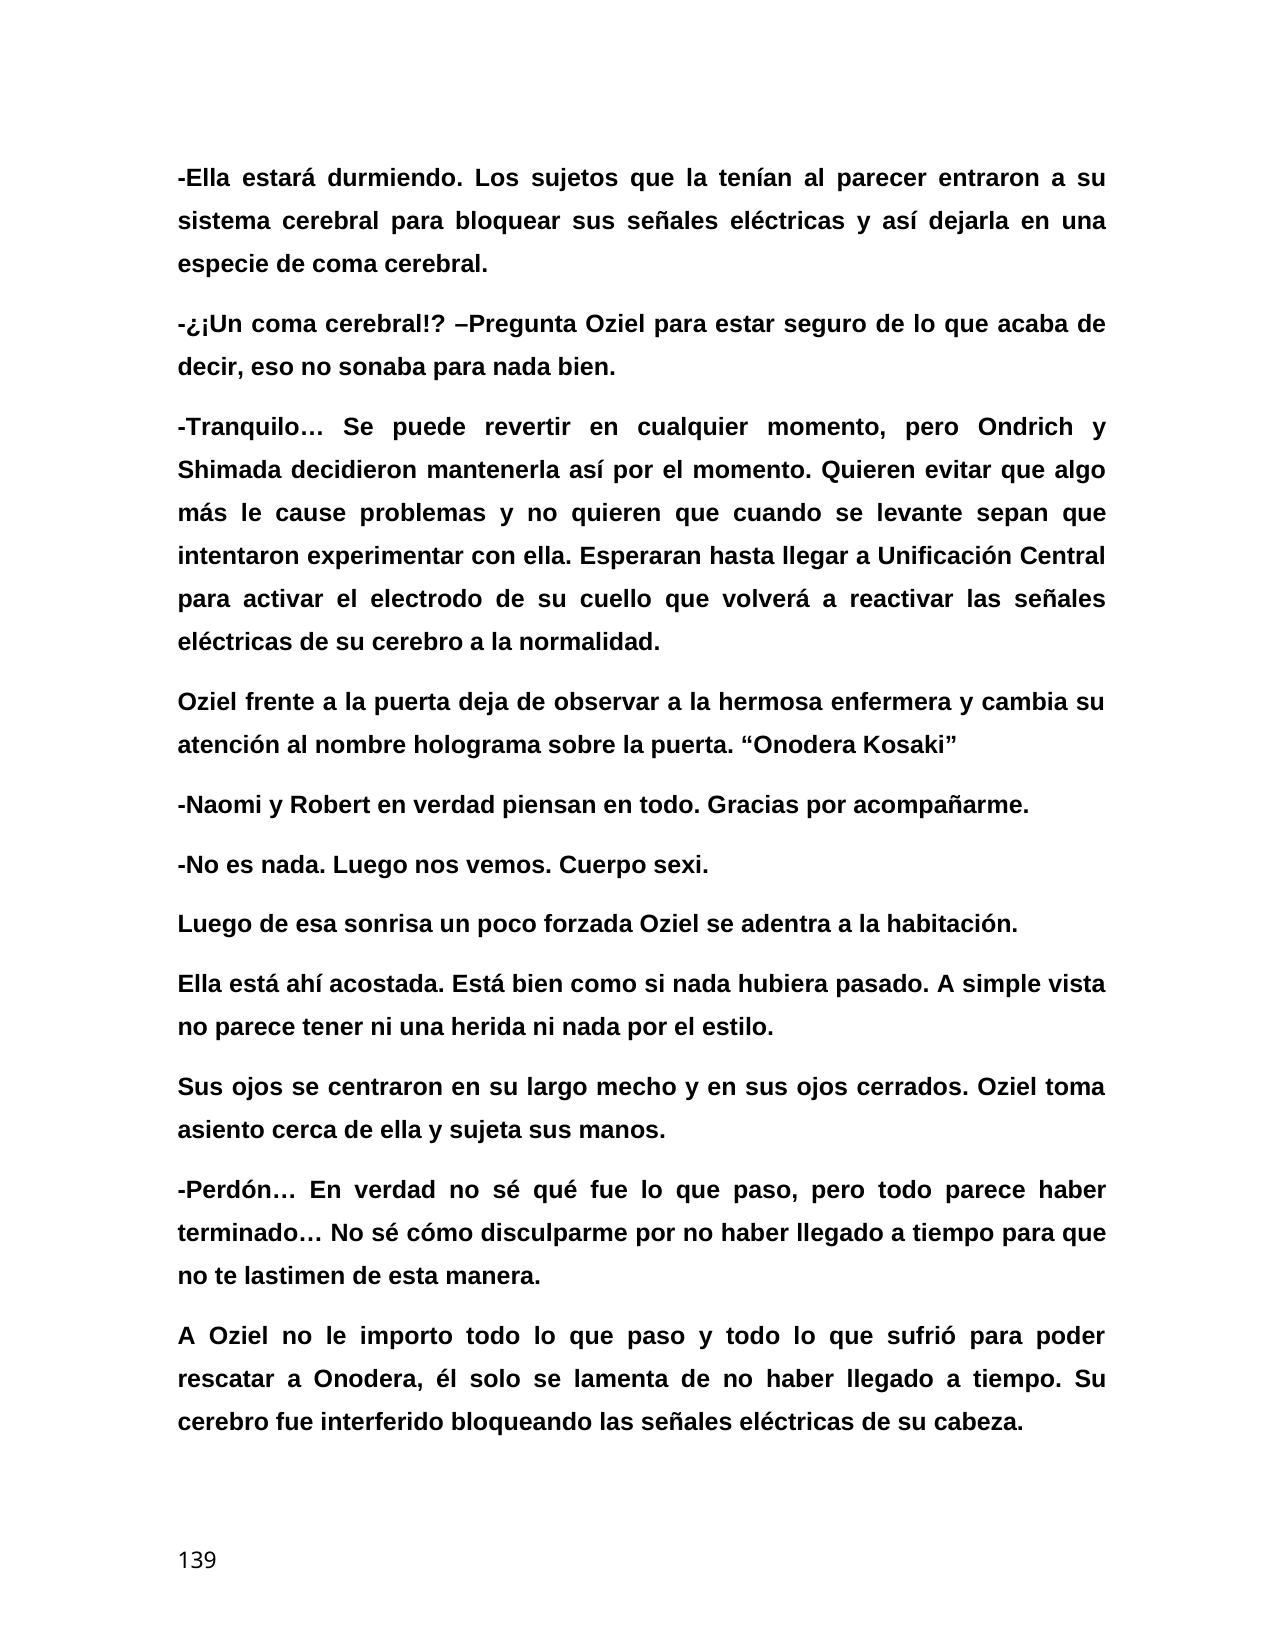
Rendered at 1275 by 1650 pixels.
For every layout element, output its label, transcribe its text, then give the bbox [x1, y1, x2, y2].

text Luego de esa sonrisa un poco forzada Oziel se adentra a la habitación. [177, 909, 1107, 938]
text -Tranquilo… Se puede revertir en cualquier momento, pero Ondrich y Shimada decidieron mantenerla así por el momento. Quieren evitar que algo más le cause problemas y no quieren que cuando se levante sepan que intentaron experimentar con ella. Esperaran hasta llegar a Unificación Central para activar el electrodo de su cuello que volverá a reactivar las señales eléctricas de su cerebro a la normalidad. [177, 411, 1107, 656]
text Oziel frente a la puerta deja de observar a la hermosa enfermera y cambia su atención al nombre holograma sobre la puerta. “Onodera Kosaki” [177, 687, 1107, 759]
text -No es nada. Luego nos vemos. Cuerpo sexi. [177, 849, 1107, 878]
text A Oziel no le importo todo lo que paso y todo lo que sufrió para poder rescatar a Onodera, él solo se lamenta de no haber llegado a tiempo. Su cerebro fue interferido bloqueando las señales eléctricas de su cabeza. [177, 1321, 1107, 1436]
text -Perdón… En verdad no sé qué fue lo que paso, pero todo parece haber terminado… No sé cómo disculparme por no haber llegado a tiempo para que no te lastimen de esta manera. [177, 1175, 1107, 1290]
text Ella está ahí acostada. Está bien como si nada hubiera pasado. A simple vista no parece tener ni una herida ni nada por el estilo. [177, 969, 1107, 1041]
text -Naomi y Robert en verdad piensan en todo. Gracias por acompañarme. [177, 790, 1107, 818]
text Sus ojos se centraron en su largo mecho y en sus ojos cerrados. Oziel toma asiento cerca de ella y sujeta sus manos. [177, 1072, 1107, 1144]
text -¿¡Un coma cerebral!? –Pregunta Oziel para estar seguro de lo que acaba de decir, eso no sonaba para nada bien. [177, 308, 1107, 380]
